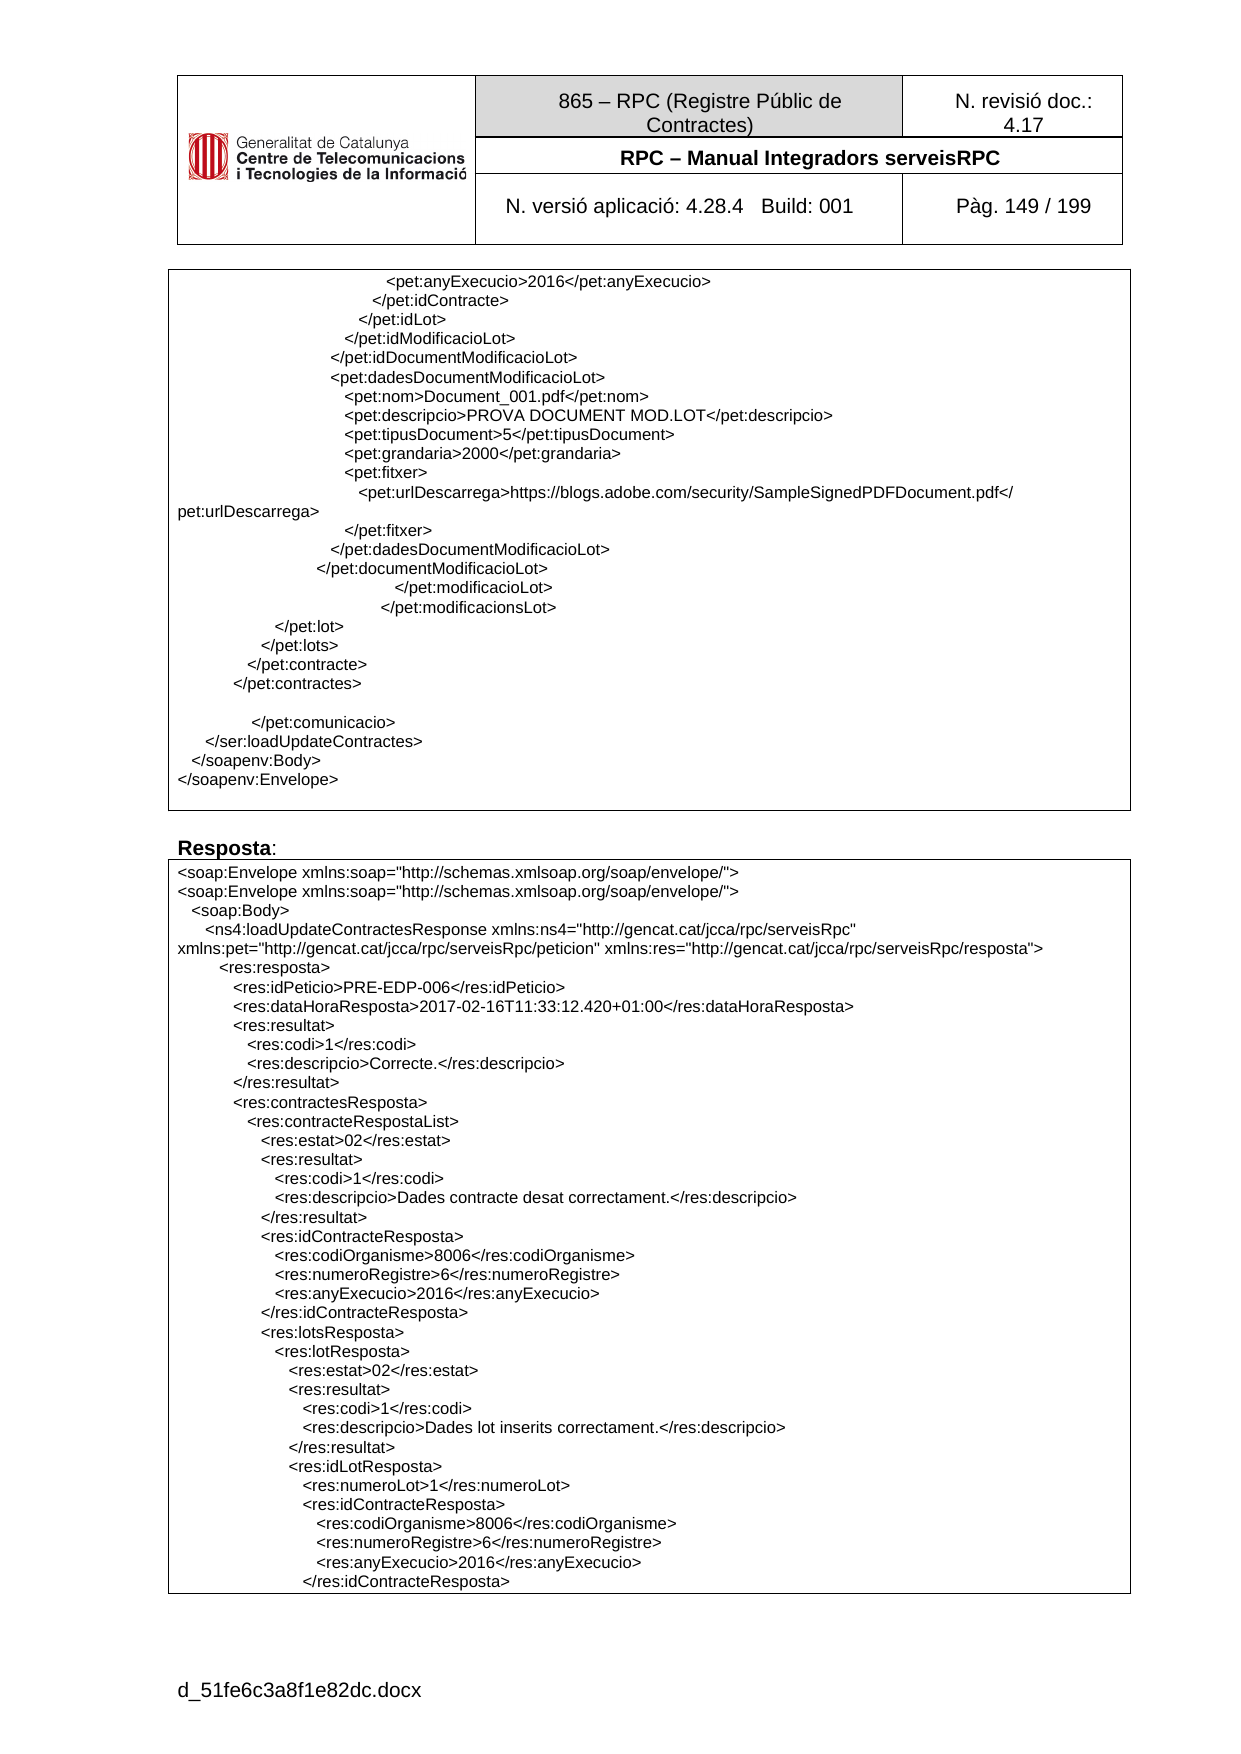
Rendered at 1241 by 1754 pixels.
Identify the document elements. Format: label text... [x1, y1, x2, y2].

text <pet:urlDescarrega>https://blogs.adobe.com/security/SampleSignedPDFDocument.pdf</pet:urlDescarrega> [177, 482, 1122, 521]
text </pet:documentModificacioLot> [177, 559, 1122, 578]
text <res:resultat> [177, 1380, 1122, 1399]
text <res:resultat> [177, 1150, 1122, 1169]
text <soap:Envelope xmlns:soap="http://schemas.xmlsoap.org/soap/envelope/"> [177, 882, 1122, 901]
text </pet:dadesDocumentModificacioLot> [177, 540, 1122, 559]
text <res:anyExecucio>2016</res:anyExecucio> [177, 1284, 1122, 1303]
text </pet:lots> [177, 636, 1122, 655]
text <pet:grandaria>2000</pet:grandaria> [177, 444, 1122, 463]
picture [188, 133, 467, 182]
text </pet:modificacionsLot> [177, 597, 1122, 617]
text <res:estat>02</res:estat> [177, 1131, 1122, 1150]
text </pet:idLot> [177, 310, 1122, 329]
text </soapenv:Envelope> [177, 770, 1122, 789]
text <res:descripcio>Correcte.</res:descripcio> [177, 1054, 1122, 1073]
text <res:descripcio>Dades lot inserits correctament.</res:descripcio> [177, 1418, 1122, 1437]
text </pet:contractes> [177, 674, 1122, 693]
text <soap:Envelope xmlns:soap="http://schemas.xmlsoap.org/soap/envelope/"> [169, 860, 1130, 882]
text </res:resultat> [177, 1437, 1122, 1457]
text </res:idContracteResposta> [169, 1568, 1130, 1593]
text <res:codi>1</res:codi> [177, 1399, 1122, 1418]
text <res:codiOrganisme>8006</res:codiOrganisme> [177, 1514, 1122, 1533]
text <res:numeroLot>1</res:numeroLot> [177, 1476, 1122, 1495]
text </pet:idContracte> [177, 291, 1122, 310]
text <ns4:loadUpdateContractesResponse xmlns:ns4="http://gencat.cat/jcca/rpc/serveisRpc" xmlns:pet="http://gencat.cat/jcca/rpc/serveisRpc/peticion" xmlns:res="http://gencat.cat/jcca/rpc/serveisRpc/resposta"> [177, 920, 1122, 958]
text <res:numeroRegistre>6</res:numeroRegistre> [177, 1533, 1122, 1552]
text </res:resultat> [177, 1207, 1122, 1227]
text <res:estat>02</res:estat> [177, 1361, 1122, 1380]
text <res:idContracteResposta> [177, 1495, 1122, 1514]
text <res:numeroRegistre>6</res:numeroRegistre> [177, 1265, 1122, 1284]
text <pet:anyExecucio>2016</pet:anyExecucio> [169, 270, 1130, 291]
text </pet:comunicacio> [177, 712, 1122, 732]
text </ser:loadUpdateContractes> [177, 732, 1122, 751]
text </res:idContracteResposta> [177, 1303, 1122, 1322]
text <res:dataHoraResposta>2017-02-16T11:33:12.420+01:00</res:dataHoraResposta> [177, 997, 1122, 1016]
text </pet:idDocumentModificacioLot> [177, 348, 1122, 367]
text <res:idLotResposta> [177, 1457, 1122, 1476]
text <res:idContracteResposta> [177, 1227, 1122, 1246]
text <res:descripcio>Dades contracte desat correctament.</res:descripcio> [177, 1188, 1122, 1207]
text <soap:Body> [177, 901, 1122, 920]
text <res:lotsResposta> [177, 1322, 1122, 1342]
text <res:idPeticio>PRE-EDP-006</res:idPeticio> [177, 977, 1122, 997]
text </pet:lot> [177, 617, 1122, 636]
text <res:codi>1</res:codi> [177, 1035, 1122, 1054]
text </pet:fitxer> [177, 521, 1122, 540]
text <res:anyExecucio>2016</res:anyExecucio> [177, 1552, 1122, 1568]
text <res:contractesResposta> [177, 1092, 1122, 1112]
text <res:resultat> [177, 1016, 1122, 1035]
text <res:lotResposta> [177, 1342, 1122, 1361]
text <pet:fitxer> [177, 463, 1122, 482]
text <res:codiOrganisme>8006</res:codiOrganisme> [177, 1246, 1122, 1265]
text <pet:nom>Document_001.pdf</pet:nom> [177, 387, 1122, 406]
text </soapenv:Body> [177, 751, 1122, 770]
text <res:codi>1</res:codi> [177, 1169, 1122, 1188]
text </pet:modificacioLot> [177, 578, 1122, 597]
text <pet:tipusDocument>5</pet:tipusDocument> [177, 425, 1122, 444]
text Resposta: [177, 835, 1122, 859]
text <res:resposta> [177, 958, 1122, 977]
text </pet:contracte> [177, 655, 1122, 674]
text </res:resultat> [177, 1073, 1122, 1092]
text <pet:dadesDocumentModificacioLot> [177, 367, 1122, 387]
text <res:contracteRespostaList> [177, 1112, 1122, 1131]
text <pet:descripcio>PROVA DOCUMENT MOD.LOT</pet:descripcio> [177, 406, 1122, 425]
text </pet:idModificacioLot> [177, 329, 1122, 348]
